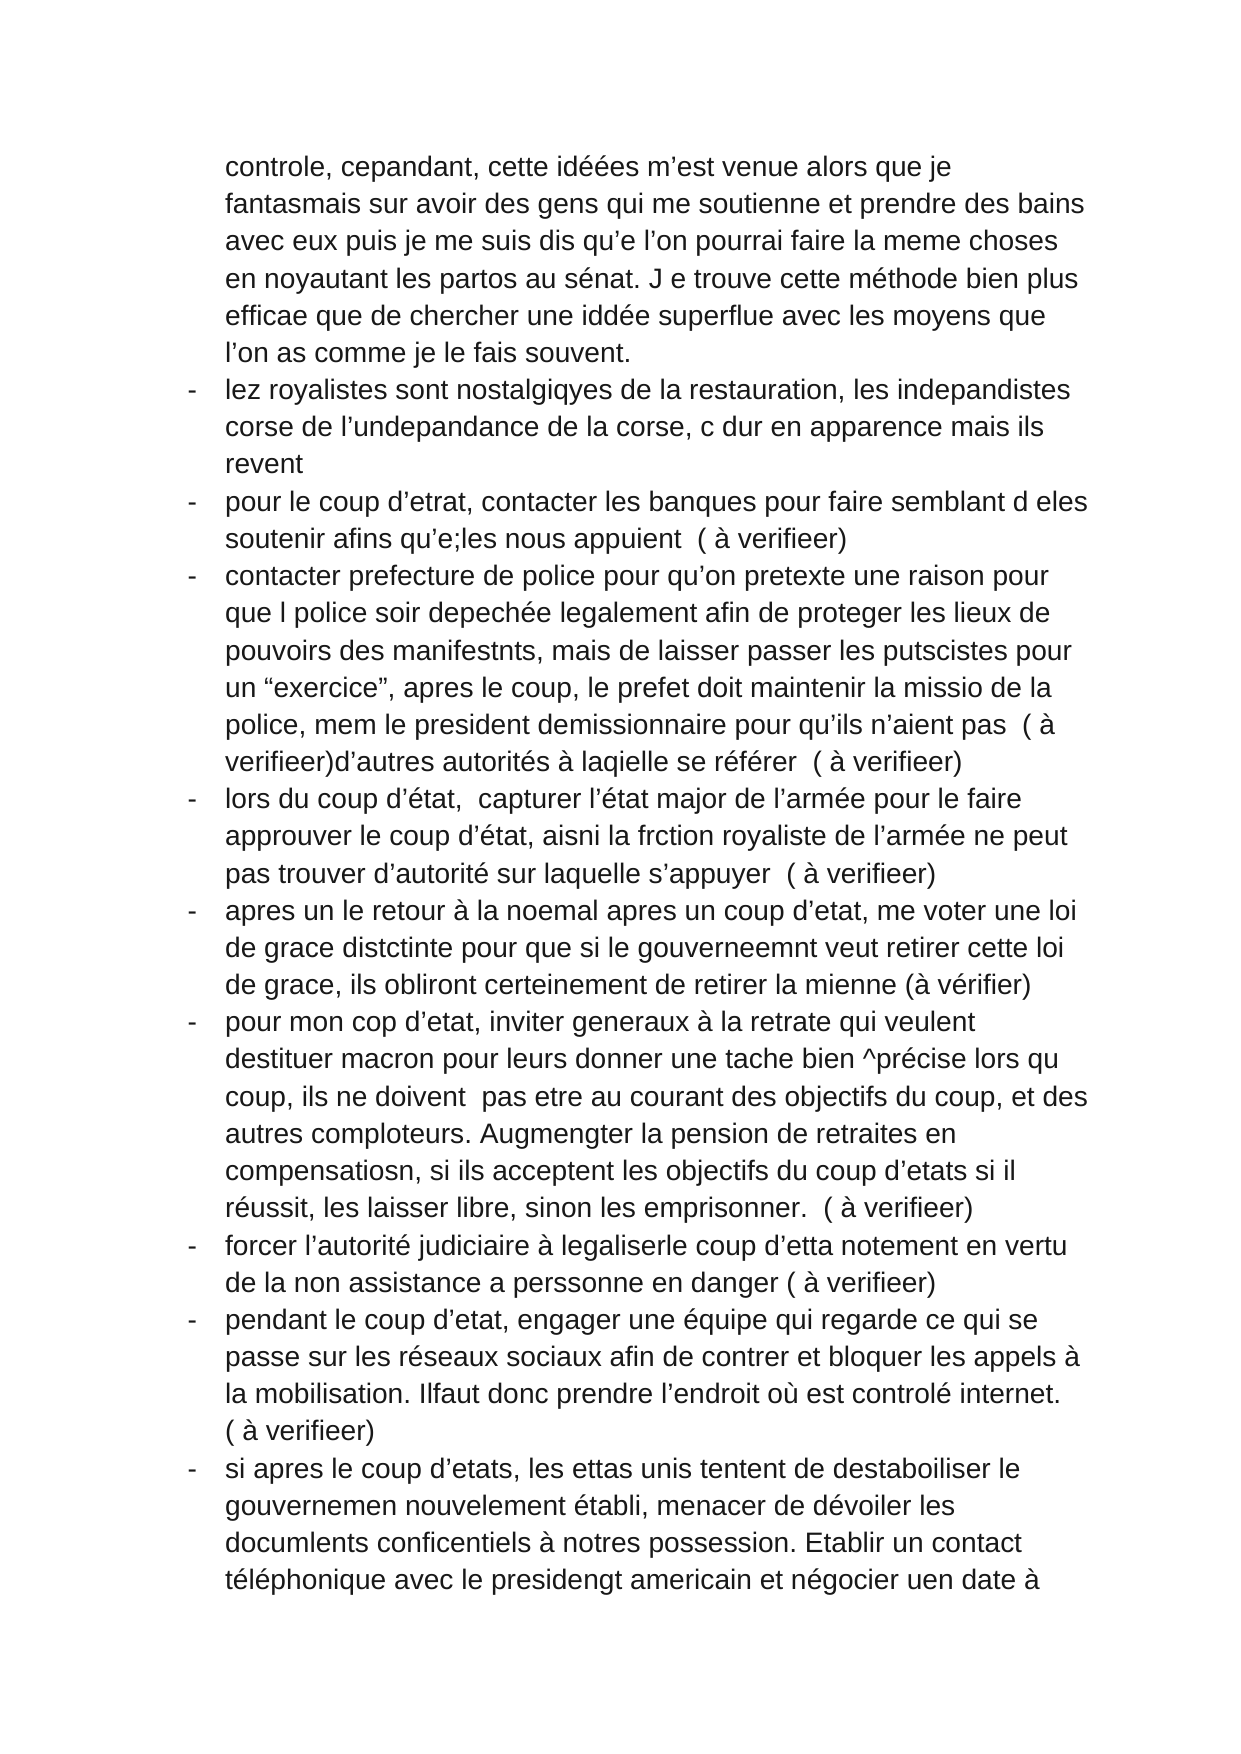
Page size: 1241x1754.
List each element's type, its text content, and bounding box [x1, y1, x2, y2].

list apres un le retour à la noemal apres un coup d’etat, me voter une loi de grace distctinte pour que si le gouverneemnt veut retirer cette loi de grace, ils obliront certeinement de retirer la mienne (à vérifier) [187, 894, 1090, 1001]
list pour mon cop d’etat, inviter generaux à la retrate qui veulent destituer macron pour leurs donner une tache bien ^précise lors qu coup, ils ne doivent pas etre au courant des objectifs du coup, et des autres comploteurs. Augmengter la pension de retraites en compensatiosn, si ils acceptent les objectifs du coup d’etats si il réussit, les laisser libre, sinon les emprisonner. ( à verifieer) [187, 1005, 1090, 1224]
list forcer l’autorité judiciaire à legaliserle coup d’etta notement en vertu de la non assistance a perssonne en danger ( à verifieer) [187, 1228, 1090, 1298]
list contacter prefecture de police pour qu’on pretexte une raison pour que l police soir depechée legalement afin de proteger les lieux de pouvoirs des manifestnts, mais de laisser passer les putscistes pour un “exercice”, apres le coup, le prefet doit maintenir la missio de la police, mem le president demissionnaire pour qu’ils n’aient pas ( à verifieer)d’autres autorités à laqielle se référer ( à verifieer) [187, 559, 1090, 777]
list lez royalistes sont nostalgiqyes de la restauration, les indepandistes corse de l’undepandance de la corse, c dur en apparence mais ils revent [187, 373, 1090, 480]
list pendant le coup d’etat, engager une équipe qui regarde ce qui se passe sur les réseaux sociaux afin de contrer et bloquer les appels à la mobilisation. Ilfaut donc prendre l’endroit où est controlé internet. ( à verifieer) [187, 1303, 1090, 1447]
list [187, 150, 1090, 368]
list pour le coup d’etrat, contacter les banques pour faire semblant d eles soutenir afins qu’e;les nous appuient ( à verifieer) [187, 485, 1090, 554]
list lors du coup d’état, capturer l’état major de l’armée pour le faire approuver le coup d’état, aisni la frction royaliste de l’armée ne peut pas trouver d’autorité sur laquelle s’appuyer ( à verifieer) [187, 782, 1090, 889]
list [187, 1452, 1090, 1596]
